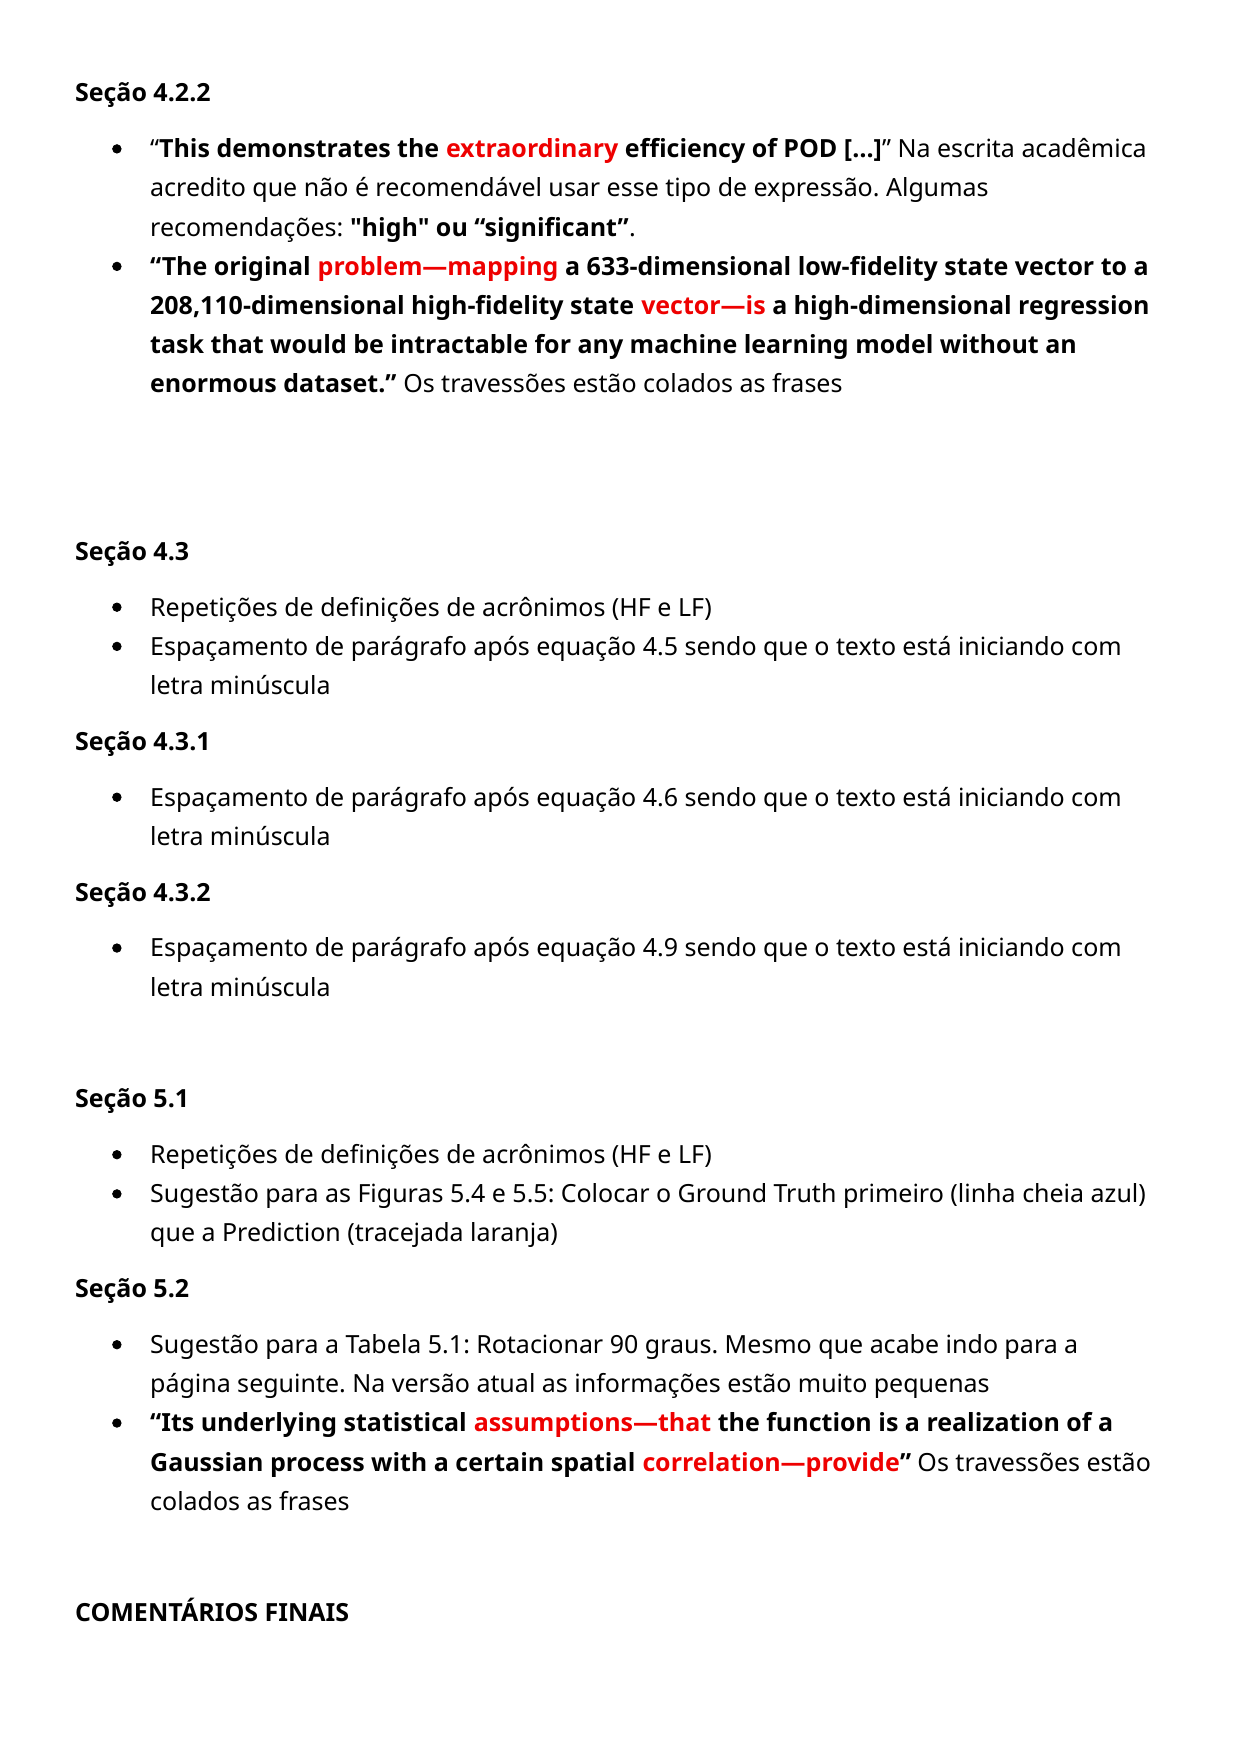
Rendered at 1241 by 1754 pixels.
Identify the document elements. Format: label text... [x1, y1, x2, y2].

list “The original problem—mapping a 633-dimensional low-fidelity state vector to a 208,110-dimensional high-fidelity state vector—is a high-dimensional regression task that would be intractable for any machine learning model without an enormous dataset.” Os travessões estão colados as frases [112, 248, 1165, 400]
list Espaçamento de parágrafo após equação 4.9 sendo que o texto está iniciando com letra minúscula [112, 930, 1165, 1003]
list Sugestão para a Tabela 5.1: Rotacionar 90 graus. Mesmo que acabe indo para a página seguinte. Na versão atual as informações estão muito pequenas [112, 1327, 1165, 1400]
text COMENTÁRIOS FINAIS [75, 1595, 1165, 1629]
text Seção 4.2.2 [75, 75, 1165, 109]
list Repetições de definições de acrônimos (HF e LF) [112, 1137, 1165, 1171]
list “Its underlying statistical assumptions—that the function is a realization of a Gaussian process with a certain spatial correlation—provide” Os travessões estão colados as frases [112, 1405, 1165, 1517]
text Seção 5.2 [75, 1271, 1165, 1305]
list Espaçamento de parágrafo após equação 4.6 sendo que o texto está iniciando com letra minúscula [112, 779, 1165, 852]
text Seção 4.3 [75, 533, 1165, 567]
list Espaçamento de parágrafo após equação 4.5 sendo que o texto está iniciando com letra minúscula [112, 628, 1165, 702]
text Seção 4.3.2 [75, 874, 1165, 908]
list Repetições de definições de acrônimos (HF e LF) [112, 589, 1165, 623]
list “This demonstrates the extraordinary efficiency of POD […]” Na escrita acadêmica acredito que não é recomendável usar esse tipo de expressão. Algumas recomendações: "high" ou “significant”. [112, 131, 1165, 243]
text Seção 4.3.1 [75, 723, 1165, 757]
list Sugestão para as Figuras 5.4 e 5.5: Colocar o Ground Truth primeiro (linha cheia azul) que a Prediction (tracejada laranja) [112, 1176, 1165, 1249]
text Seção 5.1 [75, 1081, 1165, 1115]
